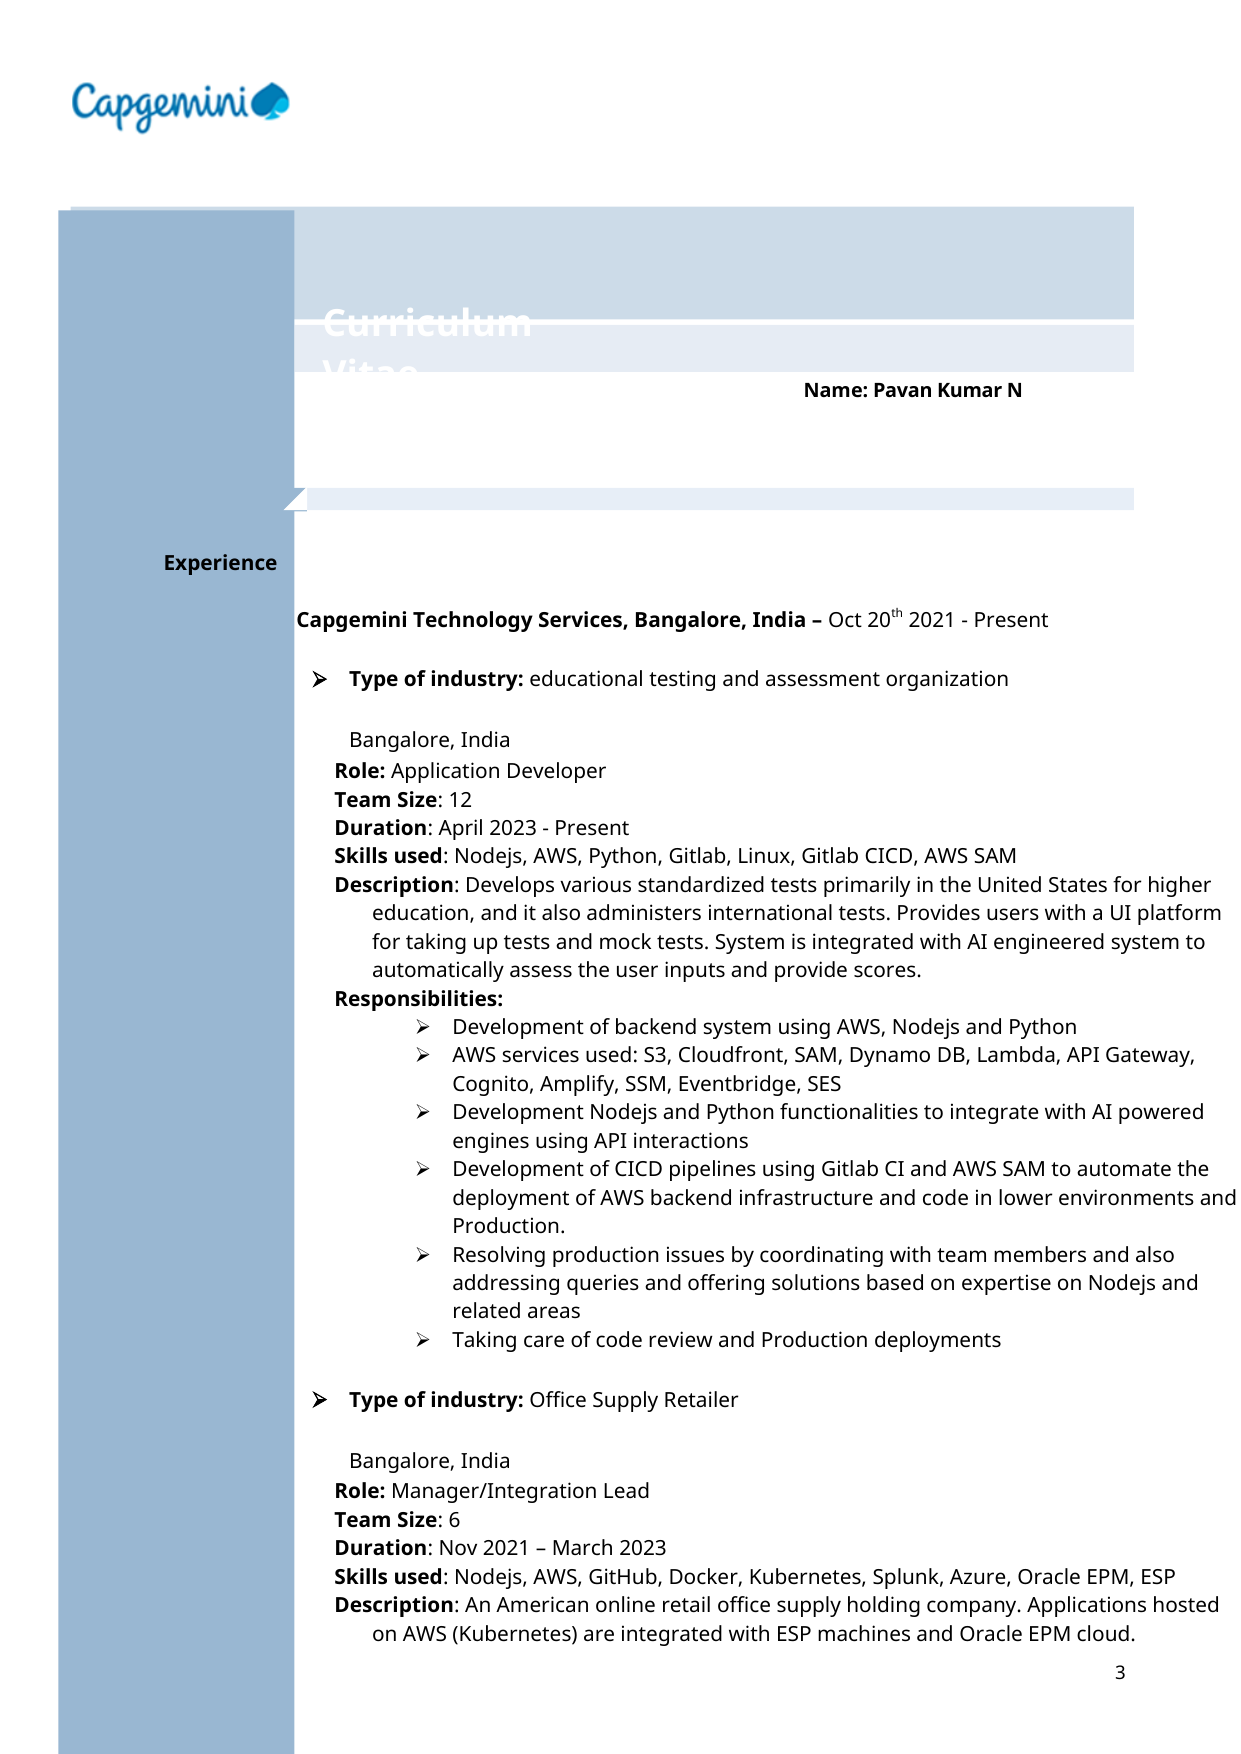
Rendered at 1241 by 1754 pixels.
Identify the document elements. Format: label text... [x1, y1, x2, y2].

list Description: Develops various standardized tests primarily in the United States for higher education, and it also administers international tests. Provides users with a UI platform for taking up tests and mock tests. System is integrated with AI engineered system to automatically assess the user inputs and provide scores. [334, 870, 1238, 984]
list Description: An American online retail office supply holding company. Applications hosted on AWS (Kubernetes) are integrated with ESP machines and Oracle EPM cloud. [334, 1590, 1238, 1647]
list Development Nodejs and Python functionalities to integrate with AI powered engines using API interactions [414, 1097, 1238, 1154]
text Name: Pavan Kumar N [803, 377, 1238, 403]
list Development of CICD pipelines using Gitlab CI and AWS SAM to automate the deployment of AWS backend infrastructure and code in lower environments and Production. [414, 1154, 1238, 1240]
list Responsibilities: [334, 984, 1238, 1012]
picture [72, 81, 291, 136]
list Duration: April 2023 - Present [334, 813, 1238, 842]
list Taking care of code review and Production deployments [414, 1325, 1238, 1353]
list Type of industry: Office Supply Retailer Bangalore, India [311, 1385, 1238, 1474]
list Type of industry: educational testing and assessment organization Bangalore, India [311, 664, 1238, 754]
list Development of backend system using AWS, Nodejs and Python [414, 1012, 1238, 1041]
list Team Size: 6 [334, 1505, 1238, 1533]
list Team Size: 12 [334, 785, 1238, 813]
list Role: Application Developer [334, 756, 1238, 785]
list AWS services used: S3, Cloudfront, SAM, Dynamo DB, Lambda, API Gateway, Cognito, Amplify, SSM, Eventbridge, SES [414, 1041, 1238, 1097]
list Duration: Nov 2021 – March 2023 [334, 1533, 1238, 1562]
list Resolving production issues by coordinating with team members and also addressing queries and offering solutions based on expertise on Nodejs and related areas [414, 1240, 1238, 1325]
list Role: Manager/Integration Lead [334, 1477, 1238, 1505]
list Skills used: Nodejs, AWS, Python, Gitlab, Linux, Gitlab CICD, AWS SAM [334, 842, 1238, 870]
list Skills used: Nodejs, AWS, GitHub, Docker, Kubernetes, Splunk, Azure, Oracle EPM, ESP [334, 1562, 1238, 1590]
text Experience Capgemini Technology Services, Bangalore, India – Oct 20th 2021 - Present [60, 548, 1238, 633]
subtitle Curriculum Vitae [322, 296, 622, 398]
